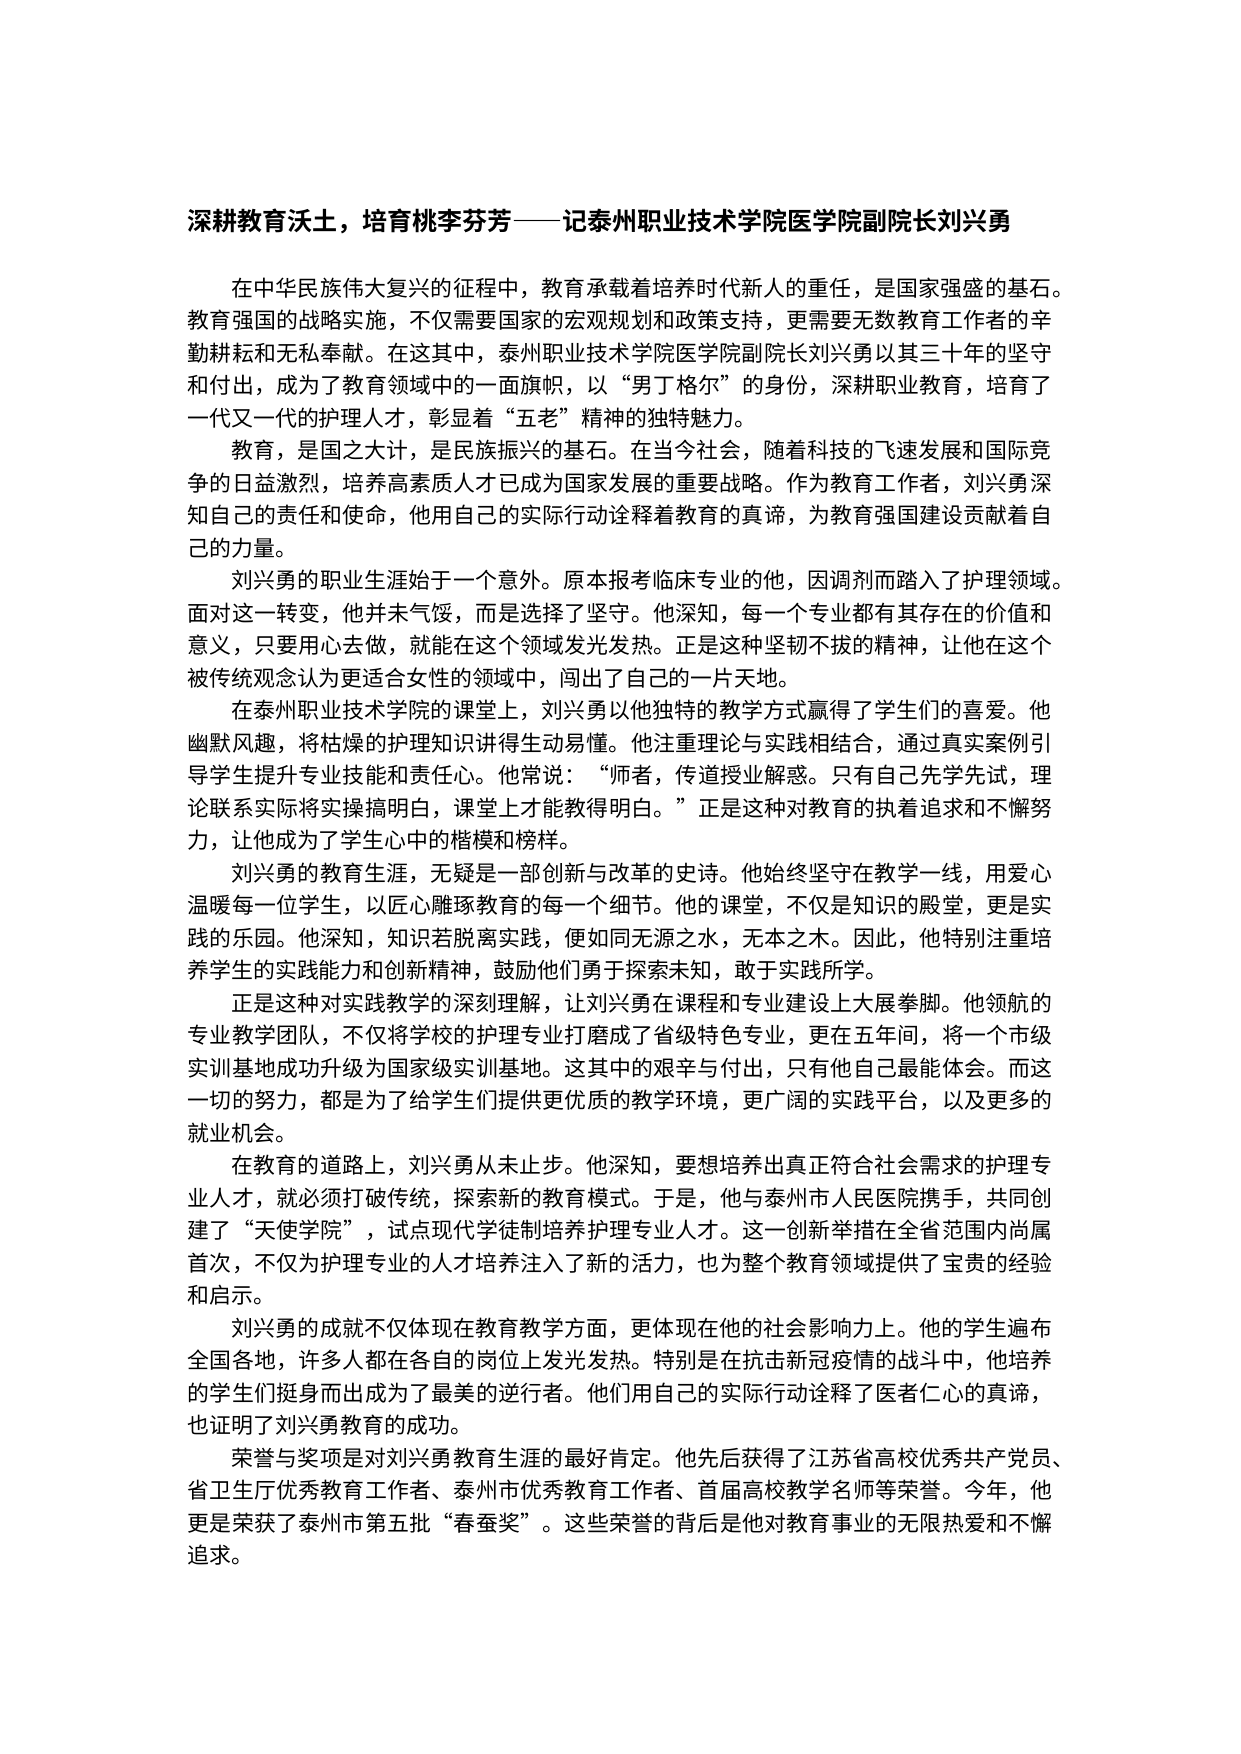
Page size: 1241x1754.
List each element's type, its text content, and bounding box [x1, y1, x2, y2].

text 在中华民族伟大复兴的征程中，教育承载着培养时代新人的重任，是国家强盛的基石。教育强国的战略实施，不仅需要国家的宏观规划和政策支持，更需要无数教育工作者的辛勤耕耘和无私奉献。在这其中，泰州职业技术学院医学院副院长刘兴勇以其三十年的坚守和付出，成为了教育领域中的一面旗帜，以“男丁格尔”的身份，深耕职业教育，培育了一代又一代的护理人才，彰显着“五老”精神的独特魅力。 [187, 270, 1053, 433]
text 在教育的道路上，刘兴勇从未止步。他深知，要想培养出真正符合社会需求的护理专业人才，就必须打破传统，探索新的教育模式。于是，他与泰州市人民医院携手，共同创建了“天使学院”，试点现代学徒制培养护理专业人才。这一创新举措在全省范围内尚属首次，不仅为护理专业的人才培养注入了新的活力，也为整个教育领域提供了宝贵的经验和启示。 [187, 1148, 1053, 1310]
text 刘兴勇的教育生涯，无疑是一部创新与改革的史诗。他始终坚守在教学一线，用爱心温暖每一位学生，以匠心雕琢教育的每一个细节。他的课堂，不仅是知识的殿堂，更是实践的乐园。他深知，知识若脱离实践，便如同无源之水，无本之木。因此，他特别注重培养学生的实践能力和创新精神，鼓励他们勇于探索未知，敢于实践所学。 [187, 855, 1053, 985]
text 正是这种对实践教学的深刻理解，让刘兴勇在课程和专业建设上大展拳脚。他领航的专业教学团队，不仅将学校的护理专业打磨成了省级特色专业，更在五年间，将一个市级实训基地成功升级为国家级实训基地。这其中的艰辛与付出，只有他自己最能体会。而这一切的努力，都是为了给学生们提供更优质的教学环境，更广阔的实践平台，以及更多的就业机会。 [187, 985, 1053, 1148]
text 刘兴勇的成就不仅体现在教育教学方面，更体现在他的社会影响力上。他的学生遍布全国各地，许多人都在各自的岗位上发光发热。特别是在抗击新冠疫情的战斗中，他培养的学生们挺身而出成为了最美的逆行者。他们用自己的实际行动诠释了医者仁心的真谛，也证明了刘兴勇教育的成功。 [187, 1310, 1053, 1440]
text 刘兴勇的职业生涯始于一个意外。原本报考临床专业的他，因调剂而踏入了护理领域。面对这一转变，他并未气馁，而是选择了坚守。他深知，每一个专业都有其存在的价值和意义，只要用心去做，就能在这个领域发光发热。正是这种坚韧不拔的精神，让他在这个被传统观念认为更适合女性的领域中，闯出了自己的一片天地。 [187, 563, 1053, 693]
text 教育，是国之大计，是民族振兴的基石。在当今社会，随着科技的飞速发展和国际竞争的日益激烈，培养高素质人才已成为国家发展的重要战略。作为教育工作者，刘兴勇深知自己的责任和使命，他用自己的实际行动诠释着教育的真谛，为教育强国建设贡献着自己的力量。 [187, 433, 1053, 563]
text 荣誉与奖项是对刘兴勇教育生涯的最好肯定。他先后获得了江苏省高校优秀共产党员、省卫生厅优秀教育工作者、泰州市优秀教育工作者、首届高校教学名师等荣誉。今年，他更是荣获了泰州市第五批“春蚕奖”。这些荣誉的背后是他对教育事业的无限热爱和不懈追求。 [187, 1440, 1053, 1570]
text 在泰州职业技术学院的课堂上，刘兴勇以他独特的教学方式赢得了学生们的喜爱。他幽默风趣，将枯燥的护理知识讲得生动易懂。他注重理论与实践相结合，通过真实案例引导学生提升专业技能和责任心。他常说：“师者，传道授业解惑。只有自己先学先试，理论联系实际将实操搞明白，课堂上才能教得明白。”正是这种对教育的执着追求和不懈努力，让他成为了学生心中的楷模和榜样。 [187, 693, 1053, 855]
subtitle 深耕教育沃土，培育桃李芬芳——记泰州职业技术学院医学院副院长刘兴勇 [187, 187, 1053, 252]
